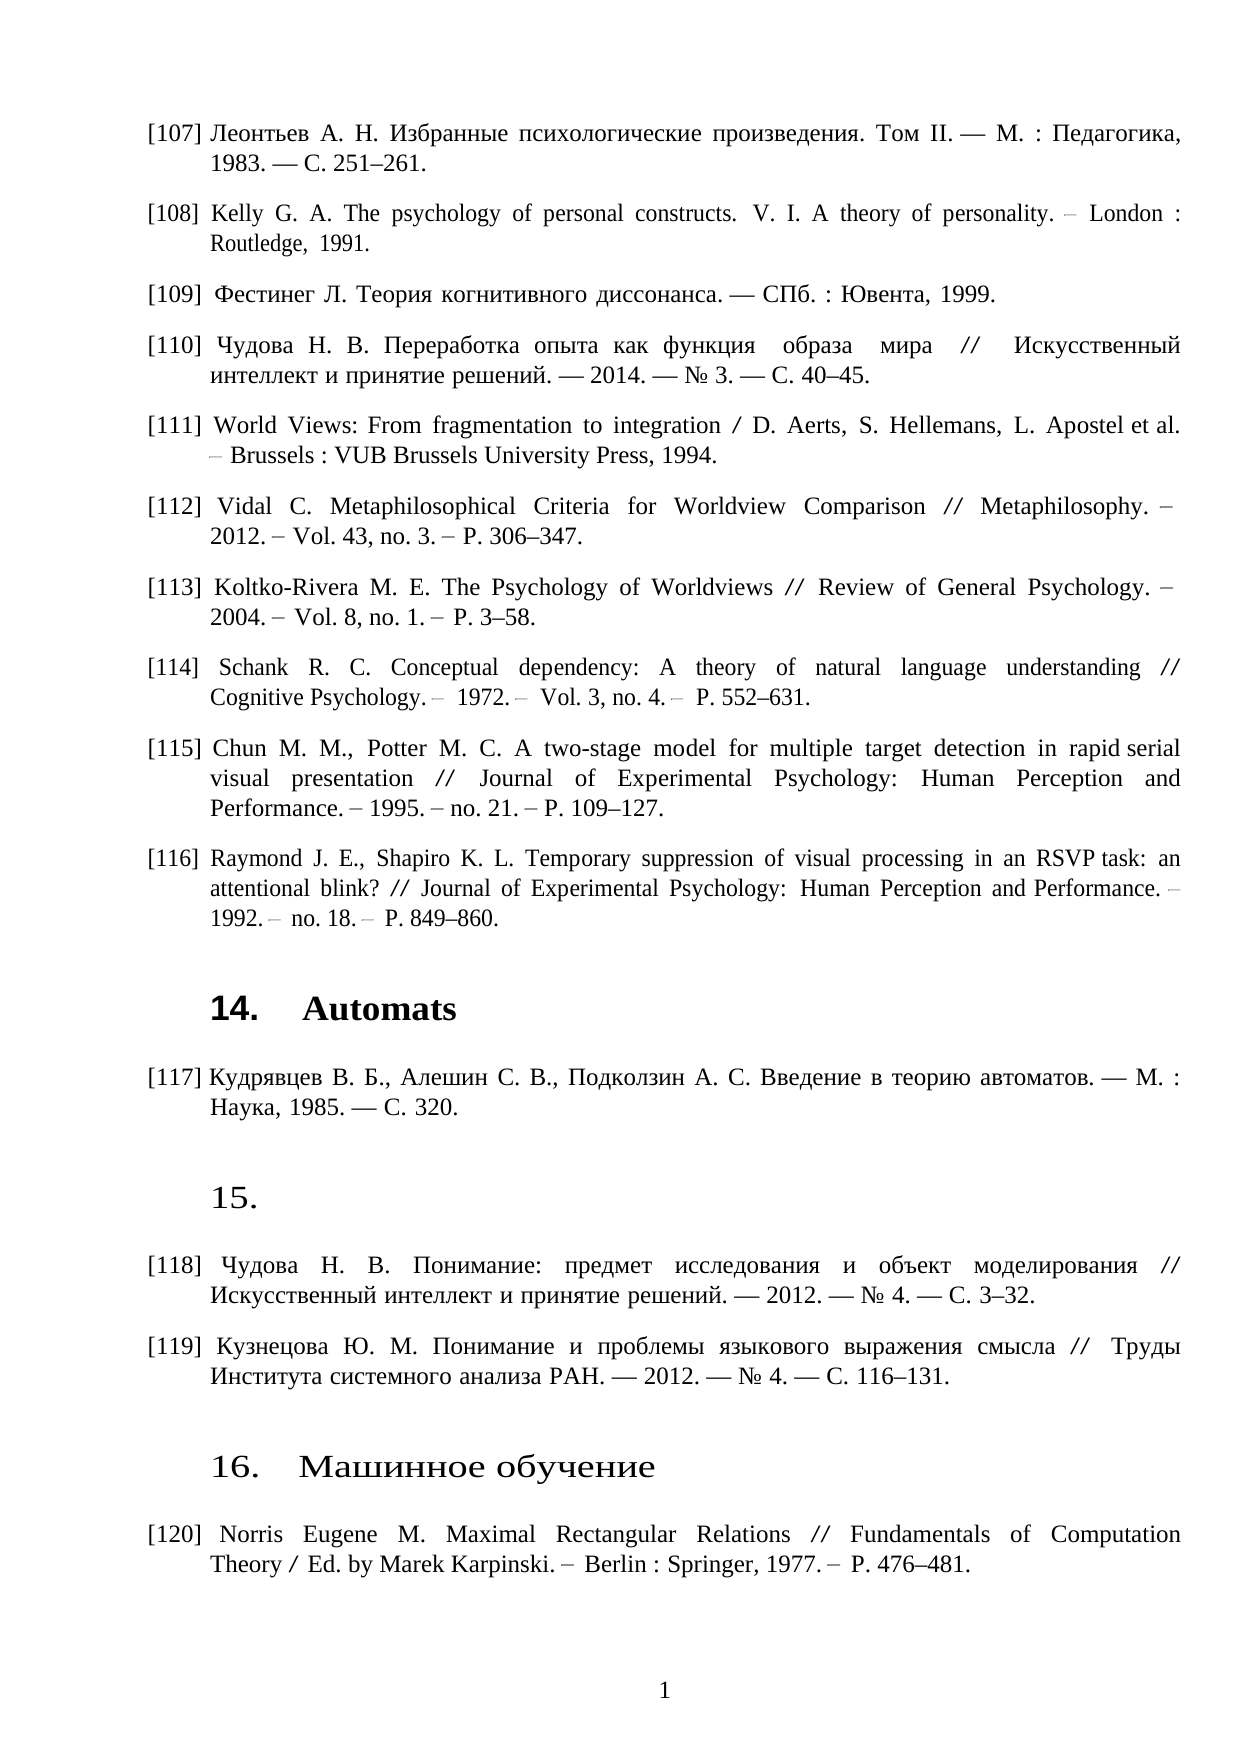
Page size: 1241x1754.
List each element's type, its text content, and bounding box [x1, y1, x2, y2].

text [114] Schank R. C. Conceptual dependency: A theory of natural language understanding // Cognitive Psychology. – 1972. – Vol. 3, no. 4. – P. 552–631. [147, 652, 1181, 711]
subtitle 16. Машинное обучение [210, 1447, 1192, 1484]
subtitle 15. [210, 1178, 1192, 1216]
text [111] World Views: From fragmentation to integration / D. Aerts, S. Hellemans, L. Apostel et al. – Brussels : VUB Brussels University Press, 1994. [147, 410, 1181, 469]
subtitle Automats [210, 987, 1192, 1028]
text [115] Chun M. M., Potter M. C. A two-stage model for multiple target detection in rapid serial visual presentation // Journal of Experimental Psychology: Human Perception and Performance. – 1995. – no. 21. – P. 109–127. [147, 733, 1181, 822]
text [118] Чудова Н. В. Понимание: предмет исследования и объект моделирования // Искусственный интеллект и принятие решений. — 2012. — № 4. — С. 3–32. [147, 1250, 1181, 1309]
text [110] Чудова Н. В. Переработка опыта как функция образа мира // Искусственный интеллект и принятие решений. — 2014. — № 3. — С. 40–45. [147, 330, 1181, 388]
text [112] Vidal C. Metaphilosophical Criteria for Worldview Comparison // Metaphilosophy. – 2012. – Vol. 43, no. 3. – P. 306–347. [147, 491, 1174, 550]
text [108] Kelly G. A. The psychology of personal constructs. V. I. A theory of personality. – London : Routledge, 1991. [147, 198, 1181, 257]
text [119] Кузнецова Ю. М. Понимание и проблемы языкового выражения смысла // Труды Института системного анализа РАН. — 2012. — № 4. — С. 116–131. [147, 1331, 1181, 1390]
text [116] Raymond J. E., Shapiro K. L. Temporary suppression of visual processing in an RSVP task: an attentional blink? // Journal of Experimental Psychology: Human Perception and Performance. – 1992. – no. 18. – P. 849–860. [147, 843, 1181, 932]
text [120] Norris Eugene M. Maximal Rectangular Relations // Fundamentals of Computation Theory / Ed. by Marek Karpinski. – Berlin : Springer, 1977. – P. 476–481. [147, 1519, 1181, 1578]
text [109] Фестинег Л. Теория когнитивного диссонанса. — СПб. : Ювента, 1999. [148, 279, 1184, 308]
text [107] Леонтьев А. Н. Избранные психологические произведения. Том II. — М. : Педагогика, 1983. — С. 251–261. [147, 118, 1181, 176]
text [113] Koltko-Rivera M. E. The Psychology of Worldviews // Review of General Psychology. – 2004. – Vol. 8, no. 1. – P. 3–58. [147, 572, 1174, 630]
text [117] Кудрявцев В. Б., Алешин С. В., Подколзин А. С. Введение в теорию автоматов. — М. : Наука, 1985. — С. 320. [147, 1062, 1181, 1121]
